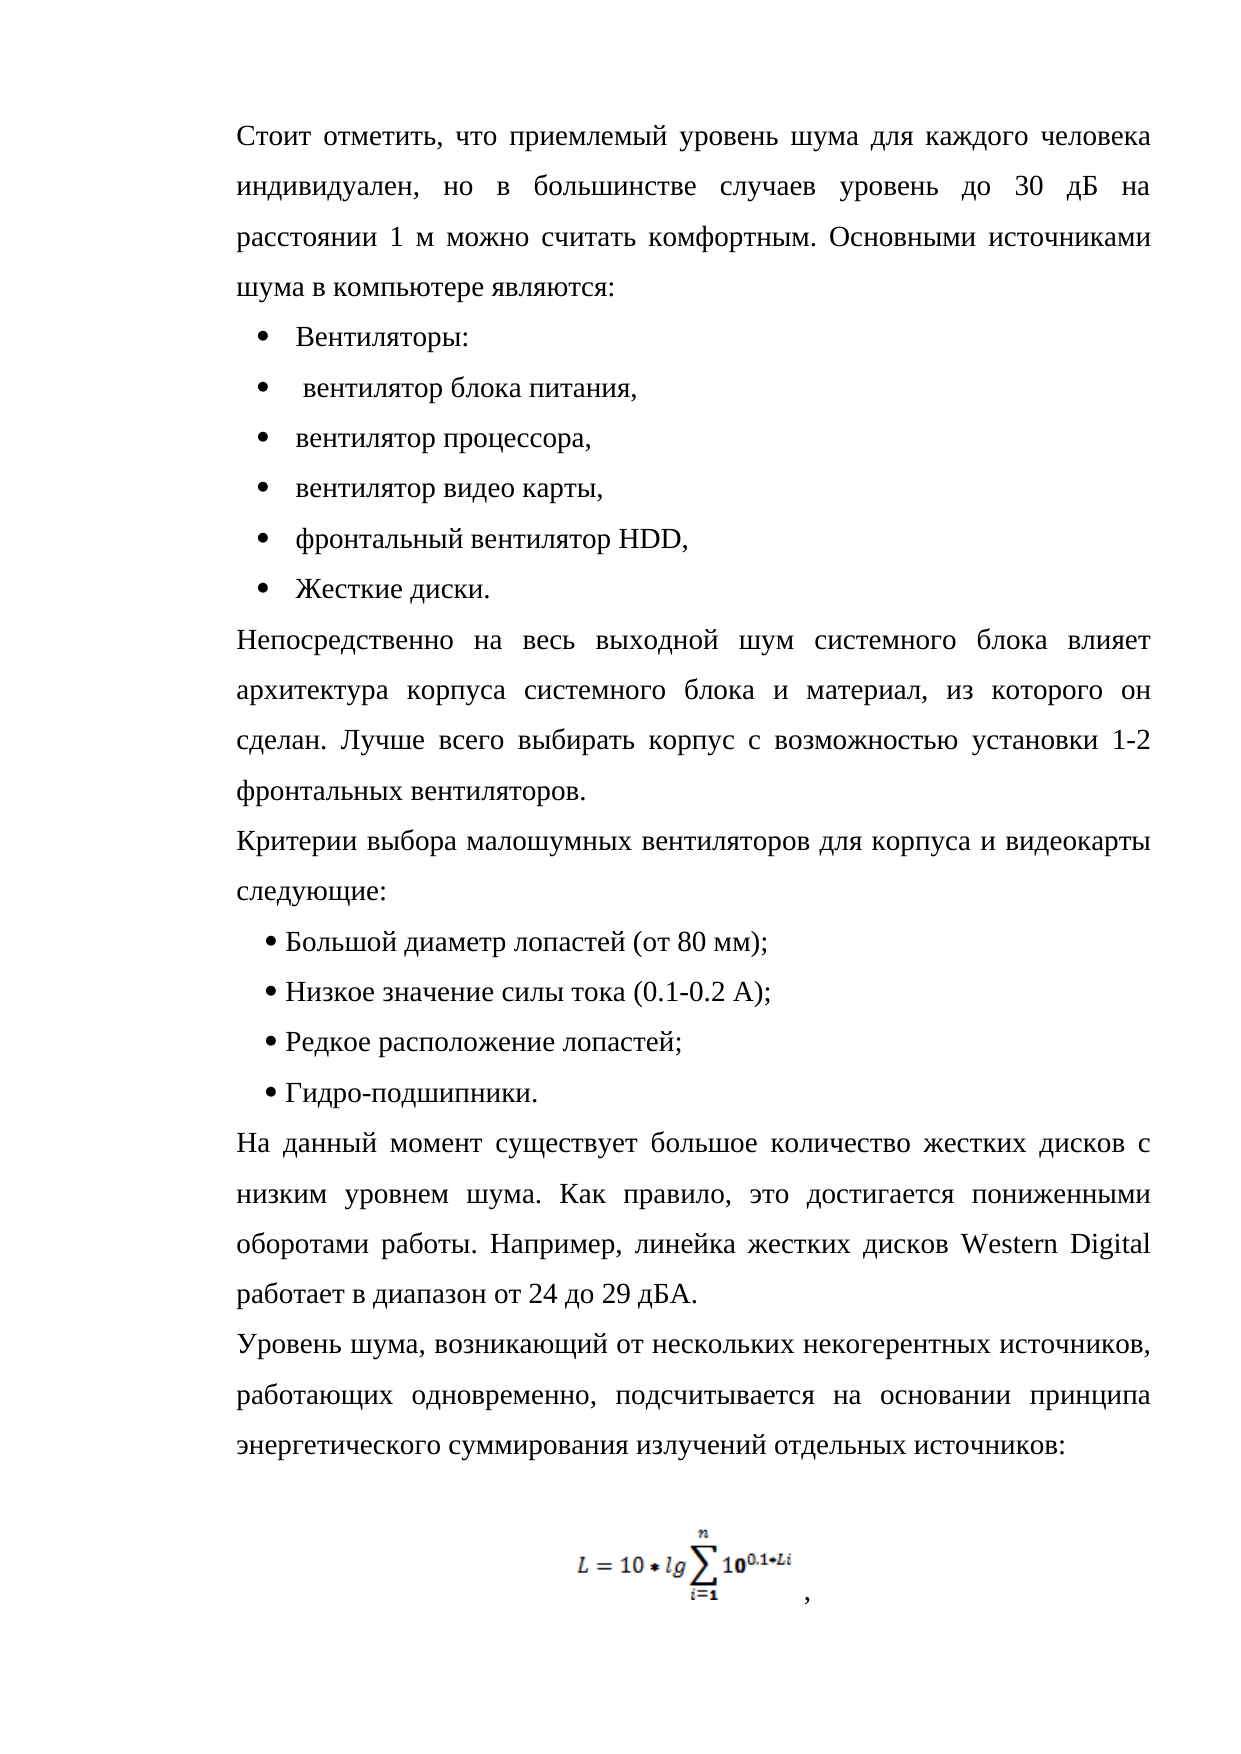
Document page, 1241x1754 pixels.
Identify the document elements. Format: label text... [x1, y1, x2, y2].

list вентилятор видео карты, [258, 471, 1152, 504]
text Гидро-подшипники. [236, 1075, 1152, 1109]
text Стоит отметить, что приемлемый уровень шума для каждого человека индивидуален, но в большинстве случаев уровень до 30 дБ на расстоянии 1 м можно считать комфортным. Основными источниками шума в компьютере являются: [236, 118, 1152, 303]
list Вентиляторы: [258, 319, 1152, 353]
list вентилятор процессора, [258, 420, 1152, 454]
text Критерии выбора малошумных вентиляторов для корпуса и видеокарты следующие: [236, 823, 1152, 907]
picture [577, 1527, 797, 1600]
list Жесткие диски. [258, 571, 1152, 605]
text На данный момент существует большое количество жестких дисков с низким уровнем шума. Как правило, это достигается пониженными оборотами работы. Например, линейка жестких дисков Western Digital работает в диапазон от 24 до 29 дБА. [236, 1125, 1152, 1310]
text Большой диаметр лопастей (от 80 мм); [236, 924, 1152, 957]
text Низкое значение силы тока (0.1-0.2 А); [236, 974, 1152, 1008]
list вентилятор блока питания, [258, 370, 1152, 403]
text Редкое расположение лопастей; [236, 1024, 1152, 1058]
text Непосредственно на весь выходной шум системного блока влияет архитектура корпуса системного блока и материал, из которого он сделан. Лучше всего выбирать корпус с возможностью установки 1-2 фронтальных вентиляторов. [236, 622, 1152, 806]
text , [236, 1528, 1152, 1606]
list фронтальный вентилятор HDD, [258, 521, 1152, 555]
text Уровень шума, возникающий от нескольких некогерентных источников, работающих одновременно, подсчитывается на основании принципа энергетического суммирования излучений отдельных источников: [236, 1327, 1152, 1461]
